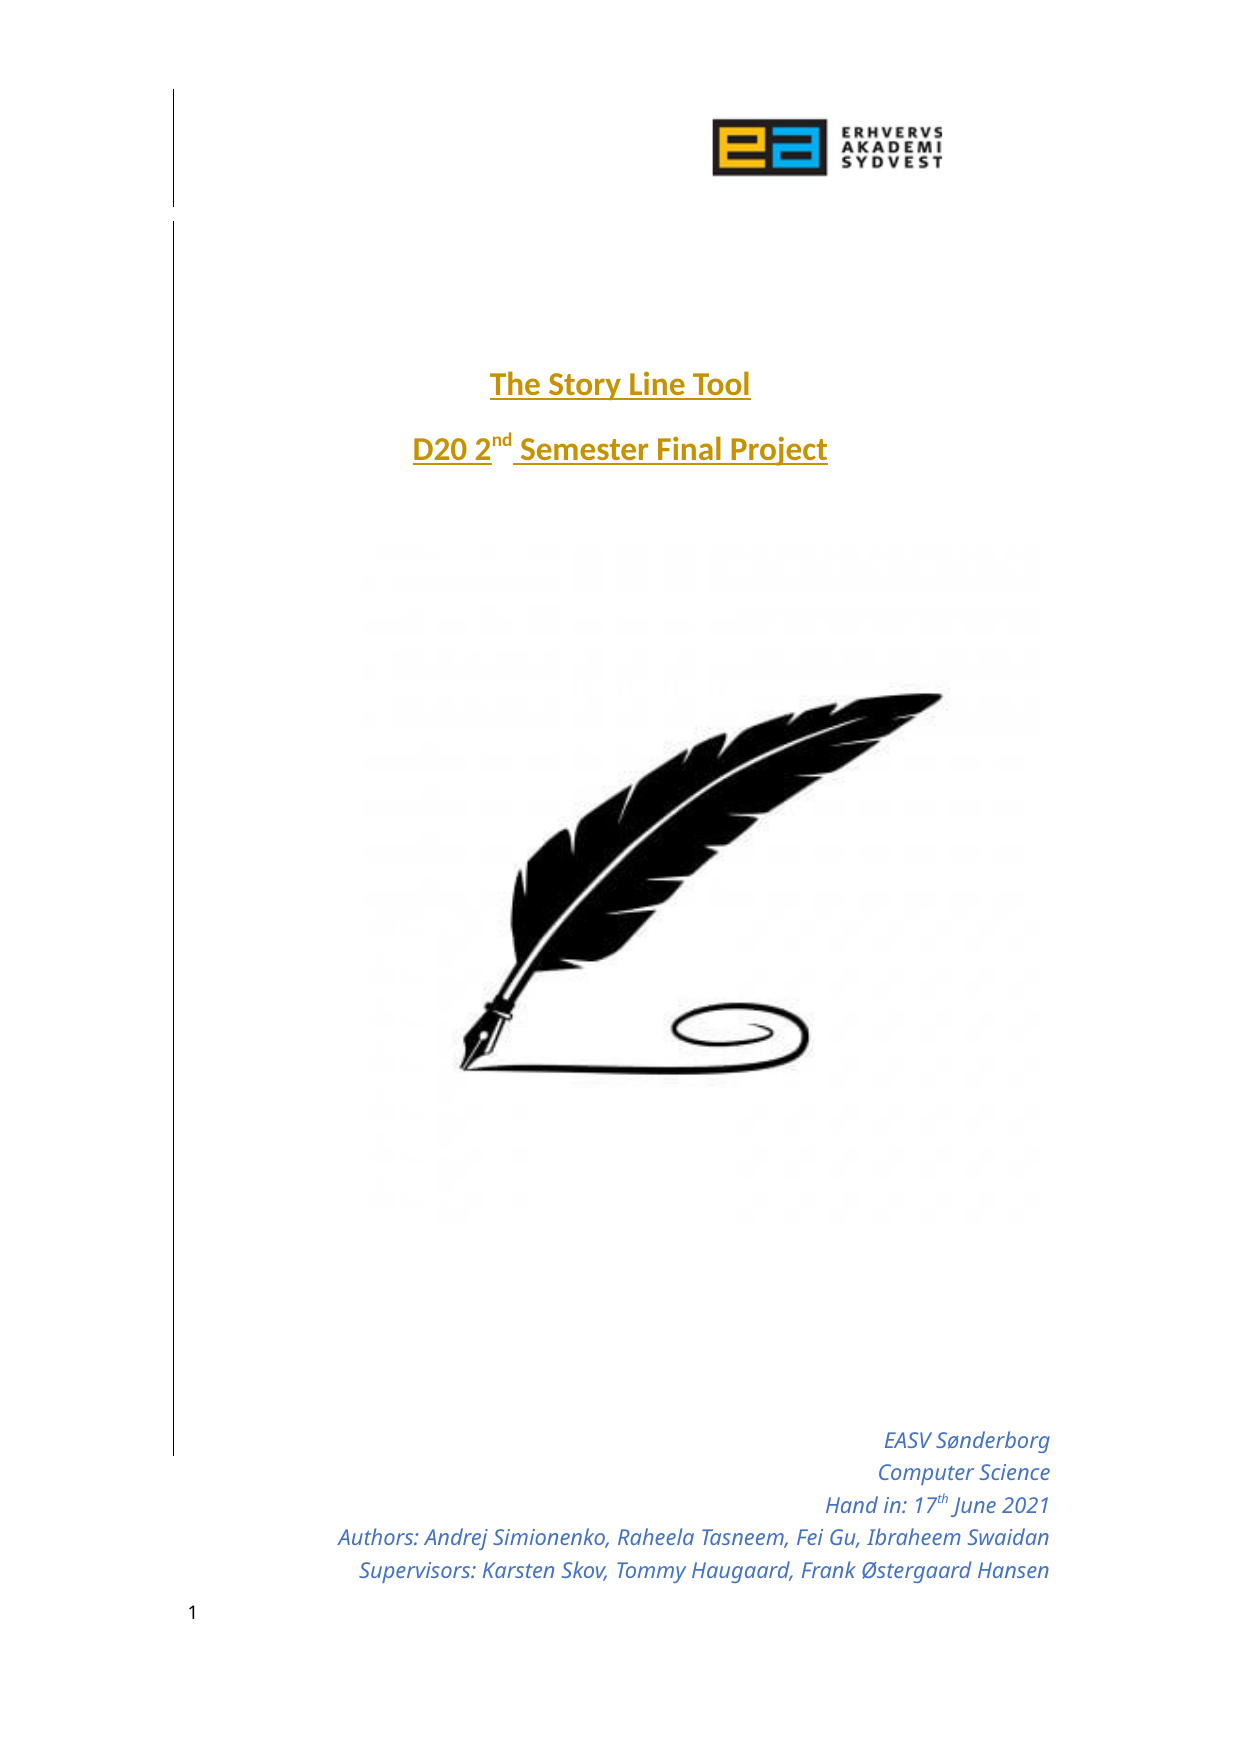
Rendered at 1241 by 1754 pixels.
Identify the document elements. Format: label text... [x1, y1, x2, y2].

picture [712, 88, 943, 208]
text Supervisors: Karsten Skov, Tommy Haugaard, Frank Østergaard Hansen [187, 1553, 1053, 1586]
text EASV Sønderborg [187, 1423, 1053, 1456]
picture [362, 546, 1041, 1224]
text Hand in: 17th June 2021 [187, 1488, 1053, 1521]
text Authors: Andrej Simionenko, Raheela Tasneem, Fei Gu, Ibraheem Swaidan [187, 1521, 1053, 1553]
text Computer Science [187, 1456, 1053, 1488]
